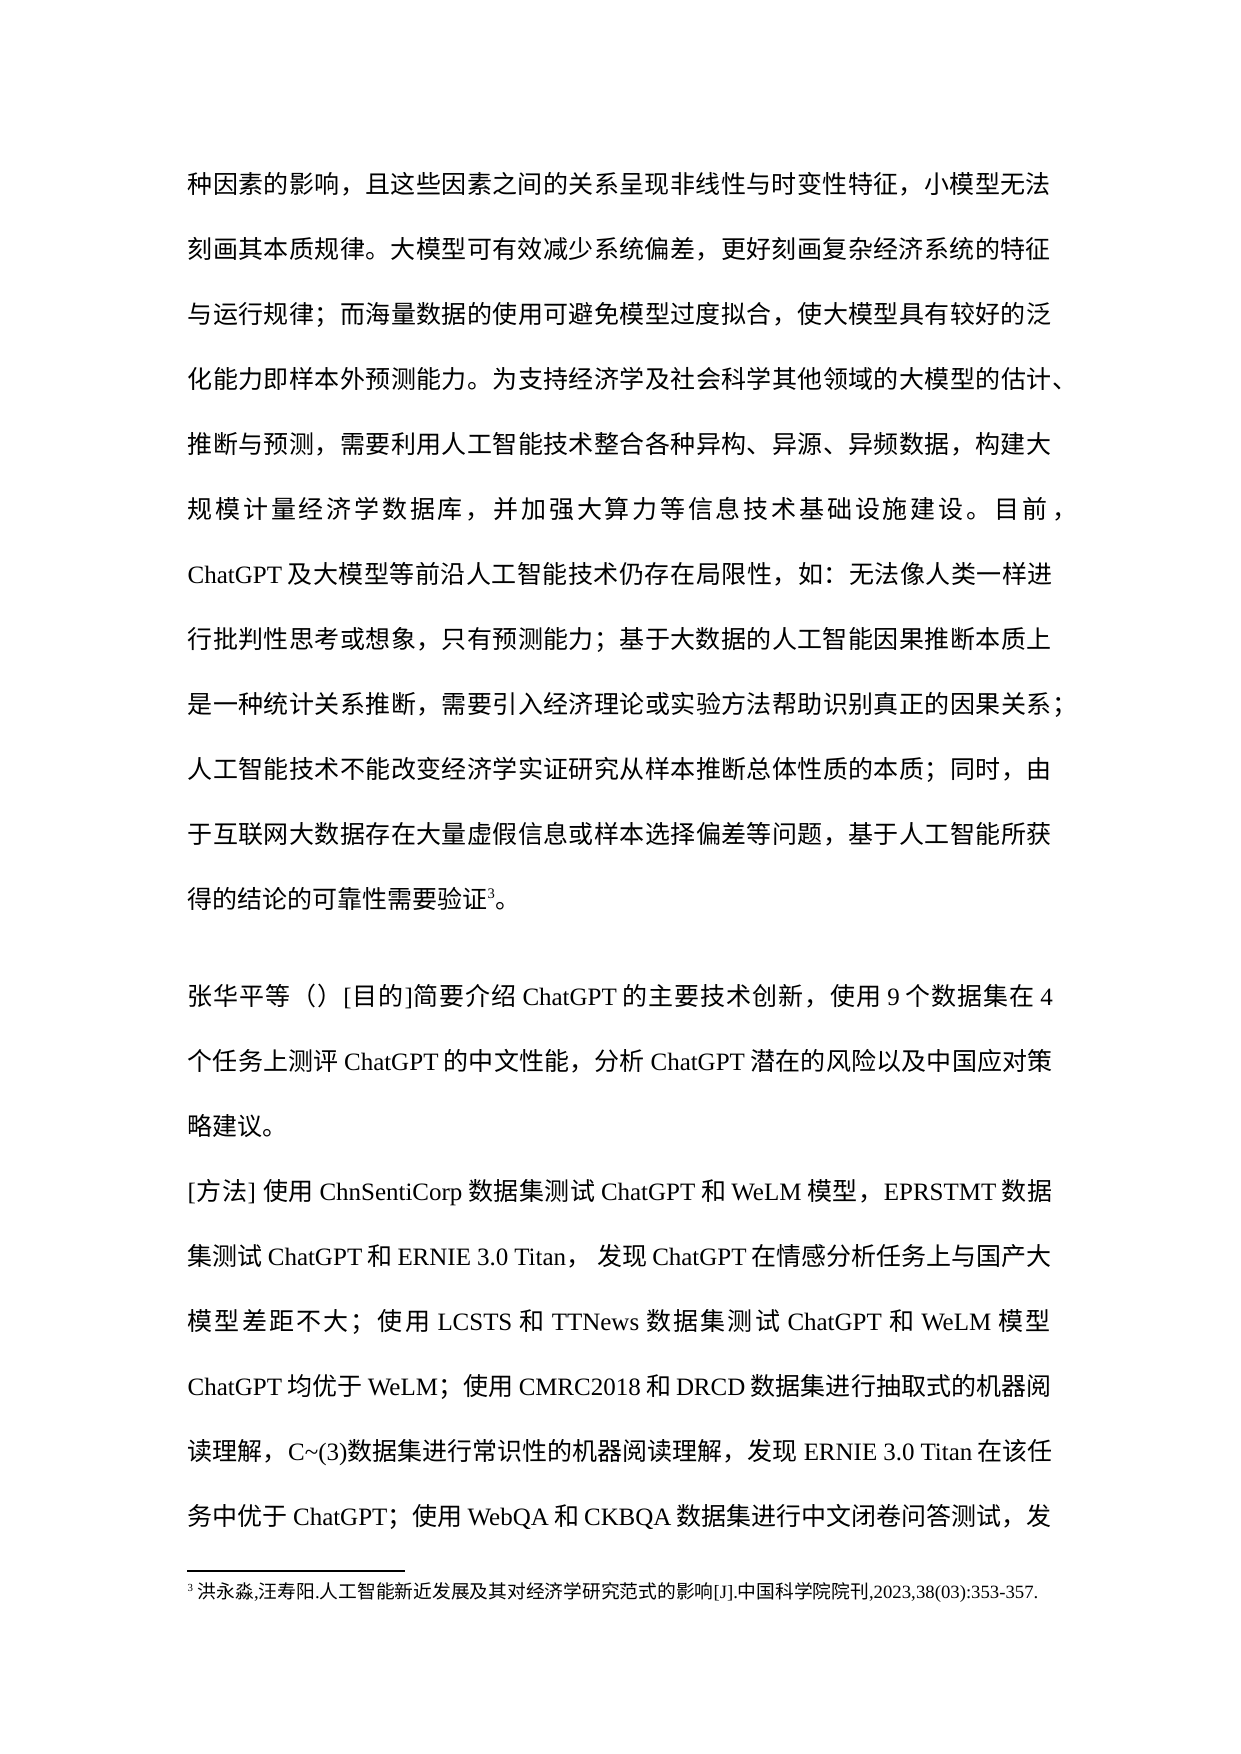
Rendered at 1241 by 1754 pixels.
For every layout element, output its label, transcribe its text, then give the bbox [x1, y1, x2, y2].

text 张华平等（）[目的]简要介绍ChatGPT的主要技术创新，使用9个数据集在4个任务上测评ChatGPT的中文性能，分析ChatGPT潜在的风险以及中国应对策略建议。 [187, 962, 1053, 1157]
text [187, 150, 1053, 930]
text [187, 1157, 1053, 1547]
